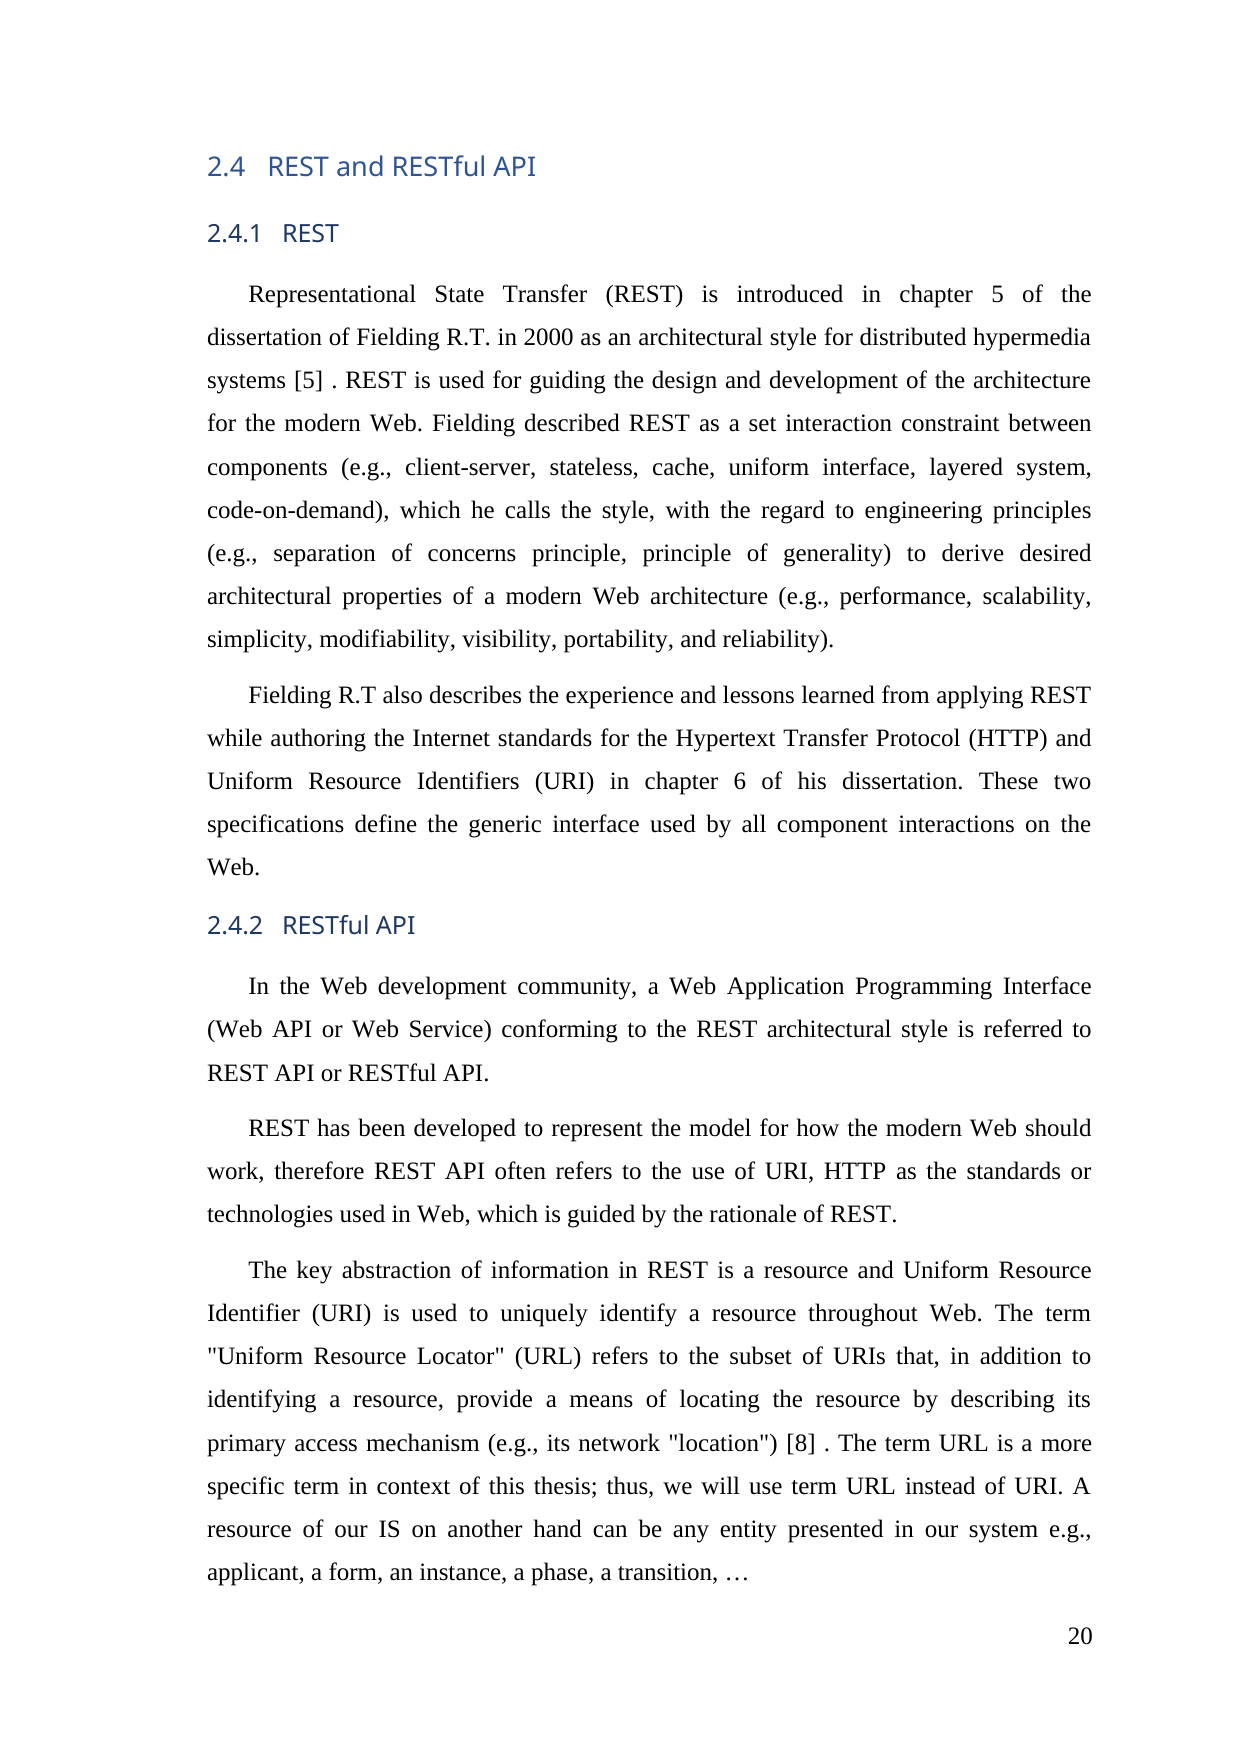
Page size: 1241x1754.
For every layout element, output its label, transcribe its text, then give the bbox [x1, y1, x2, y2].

subtitle REST and RESTful API [207, 148, 1092, 184]
text Fielding R.T also describes the experience and lessons learned from applying REST while authoring the Internet standards for the Hypertext Transfer Protocol (HTTP) and Uniform Resource Identifiers (URI) in chapter 6 of his dissertation. These two specifications define the generic interface used by all component interactions on the Web. [207, 680, 1092, 881]
subtitle REST [207, 216, 1092, 249]
subtitle RESTful API [207, 908, 1092, 942]
text In the Web development community, a Web Application Programming Interface (Web API or Web Service) conforming to the REST architectural style is referred to REST API or RESTful API. [207, 971, 1092, 1086]
text The key abstraction of information in REST is a resource and Uniform Resource Identifier (URI) is used to uniquely identify a resource throughout Web. The term "Uniform Resource Locator" (URL) refers to the subset of URIs that, in addition to identifying a resource, provide a means of locating the resource by describing its primary access mechanism (e.g., its network "location") [8] . The term URL is a more specific term in context of this thesis; thus, we will use term URL instead of URI. A resource of our IS on another hand can be any entity presented in our system e.g., applicant, a form, an instance, a phase, a transition, … [207, 1255, 1092, 1586]
text Representational State Transfer (REST) is introduced in chapter 5 of the dissertation of Fielding R.T. in 2000 as an architectural style for distributed hypermedia systems [5] . REST is used for guiding the design and development of the architecture for the modern Web. Fielding described REST as a set interaction constraint between components (e.g., client-server, stateless, cache, uniform interface, layered system, code-on-demand), which he calls the style, with the regard to engineering principles (e.g., separation of concerns principle, principle of generality) to derive desired architectural properties of a modern Web architecture (e.g., performance, scalability, simplicity, modifiability, visibility, portability, and reliability). [207, 279, 1092, 653]
text REST has been developed to represent the model for how the modern Web should work, therefore REST API often refers to the use of URI, HTTP as the standards or technologies used in Web, which is guided by the rationale of REST. [207, 1113, 1092, 1228]
